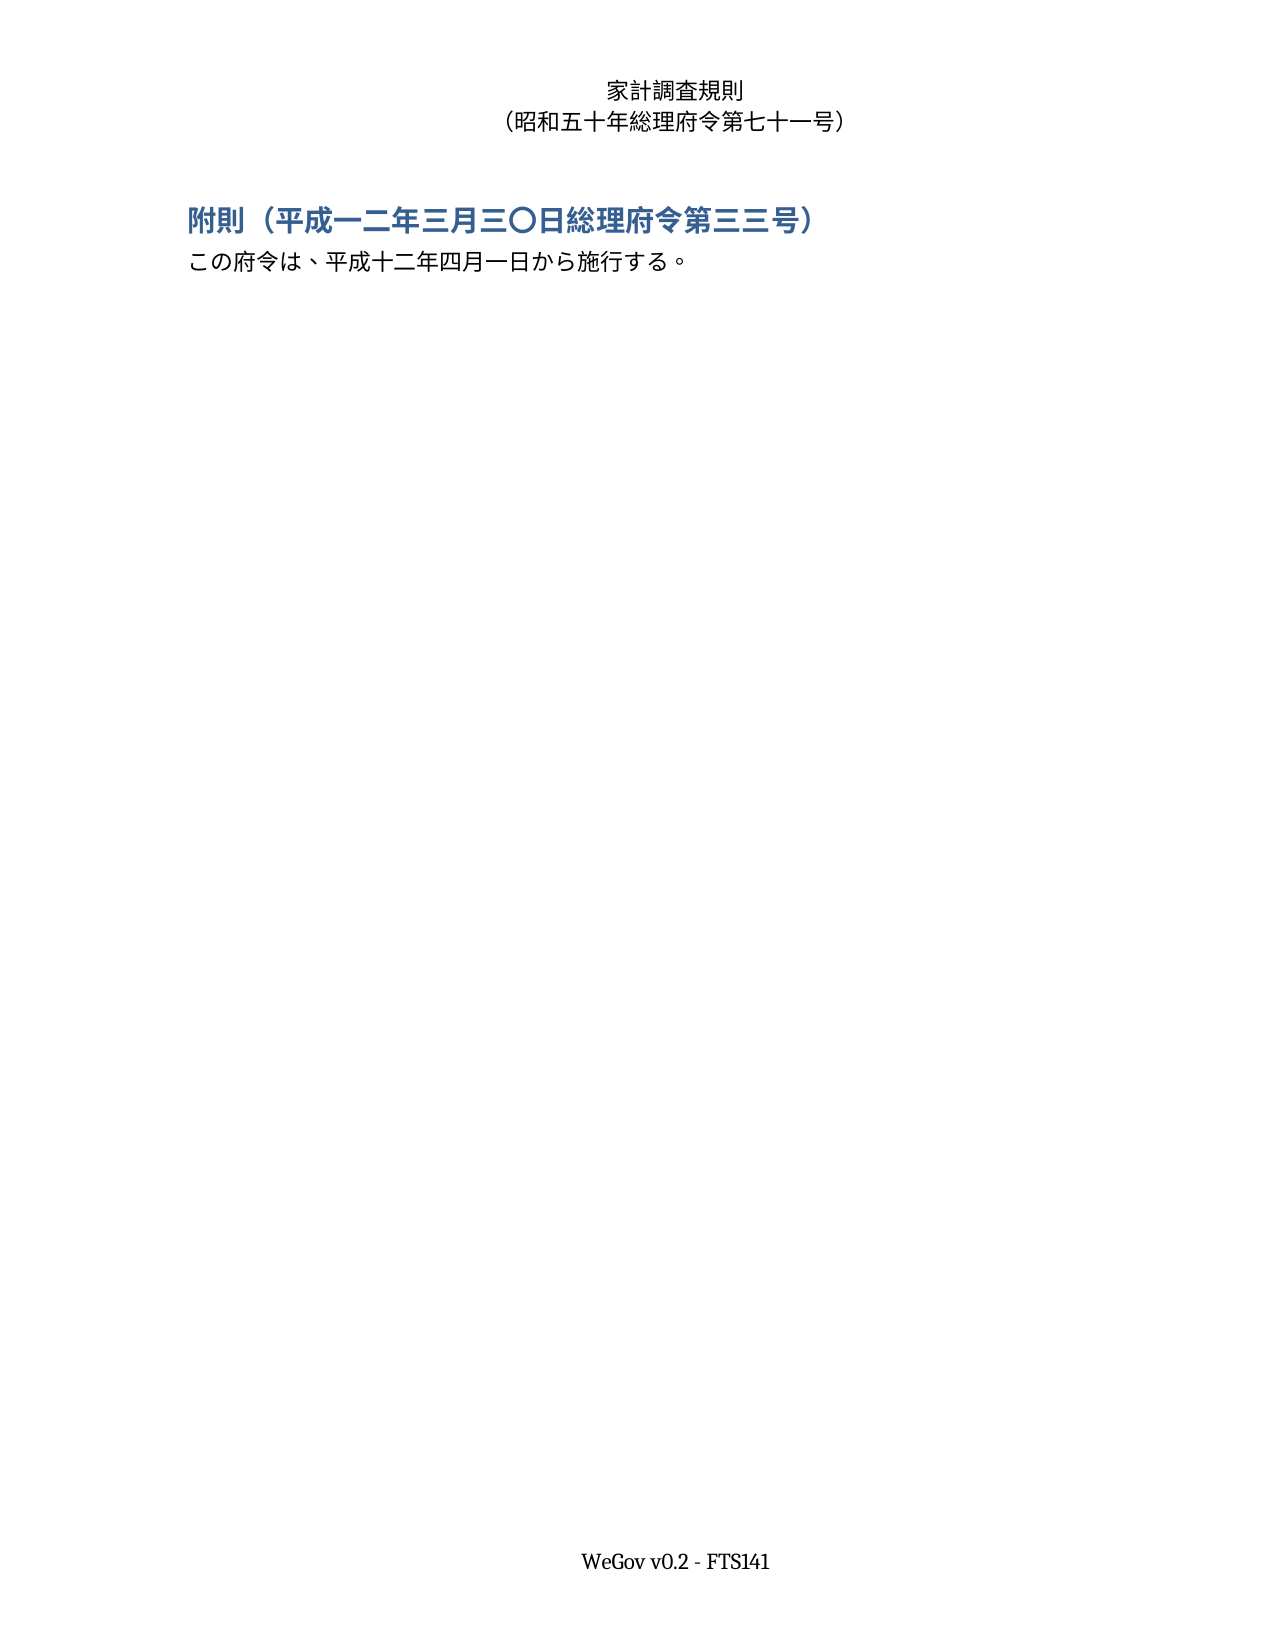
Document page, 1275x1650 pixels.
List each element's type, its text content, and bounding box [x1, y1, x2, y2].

text この府令は、平成十二年四月一日から施行する。 [187, 246, 1087, 277]
subtitle 附則（平成一二年三月三〇日総理府令第三三号） [187, 200, 1087, 240]
